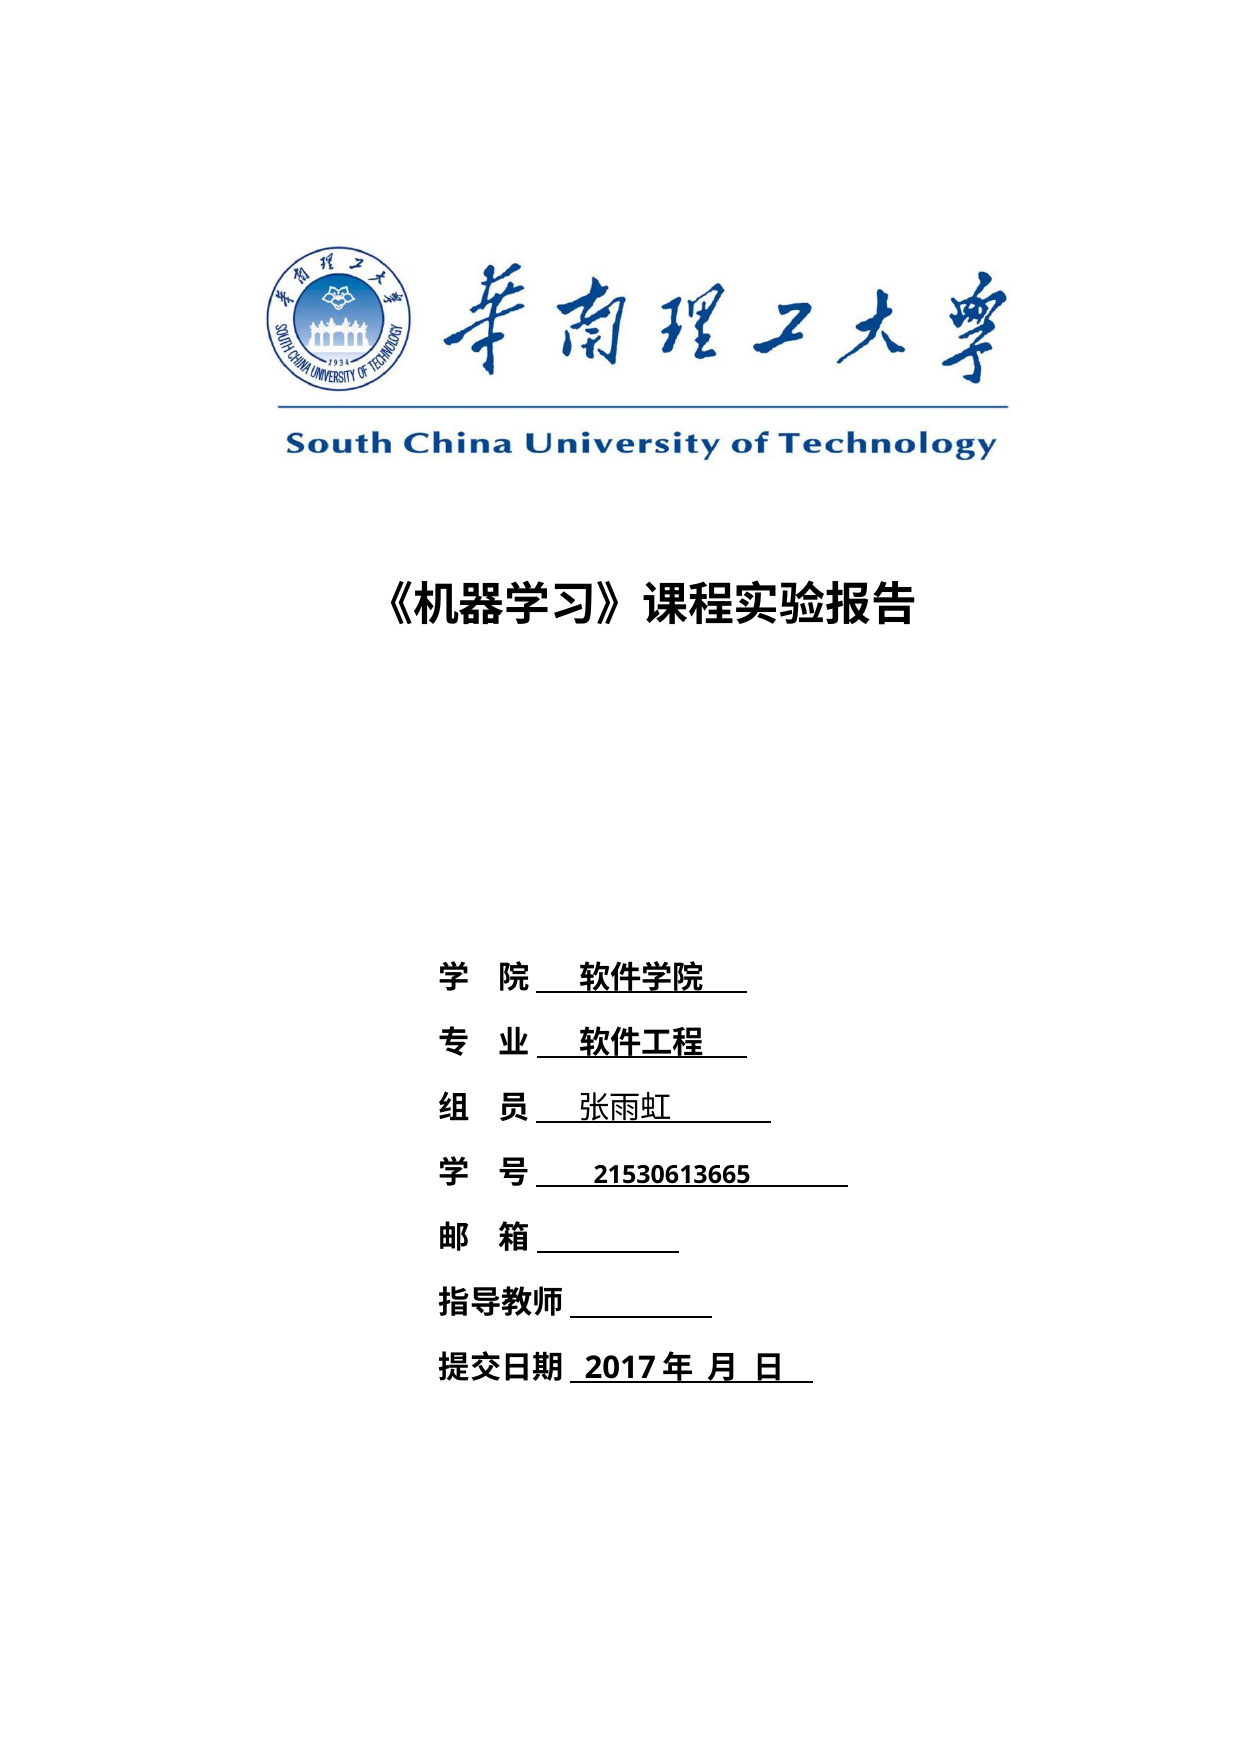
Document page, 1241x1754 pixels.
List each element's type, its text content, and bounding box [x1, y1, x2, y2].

text 邮 箱 [187, 1202, 1053, 1267]
text 组 员 张雨虹 [187, 1072, 1053, 1137]
text 提交日期 2017年 月 日 [187, 1332, 1053, 1397]
text 学 号 21530613665 [187, 1137, 1053, 1202]
picture [256, 227, 1028, 470]
text 指导教师 [187, 1267, 1053, 1332]
text 专 业 软件工程 [187, 1007, 1053, 1072]
text 学 院 软件学院 [187, 942, 1053, 1007]
text 《机器学习》课程实验报告 [187, 552, 1053, 649]
